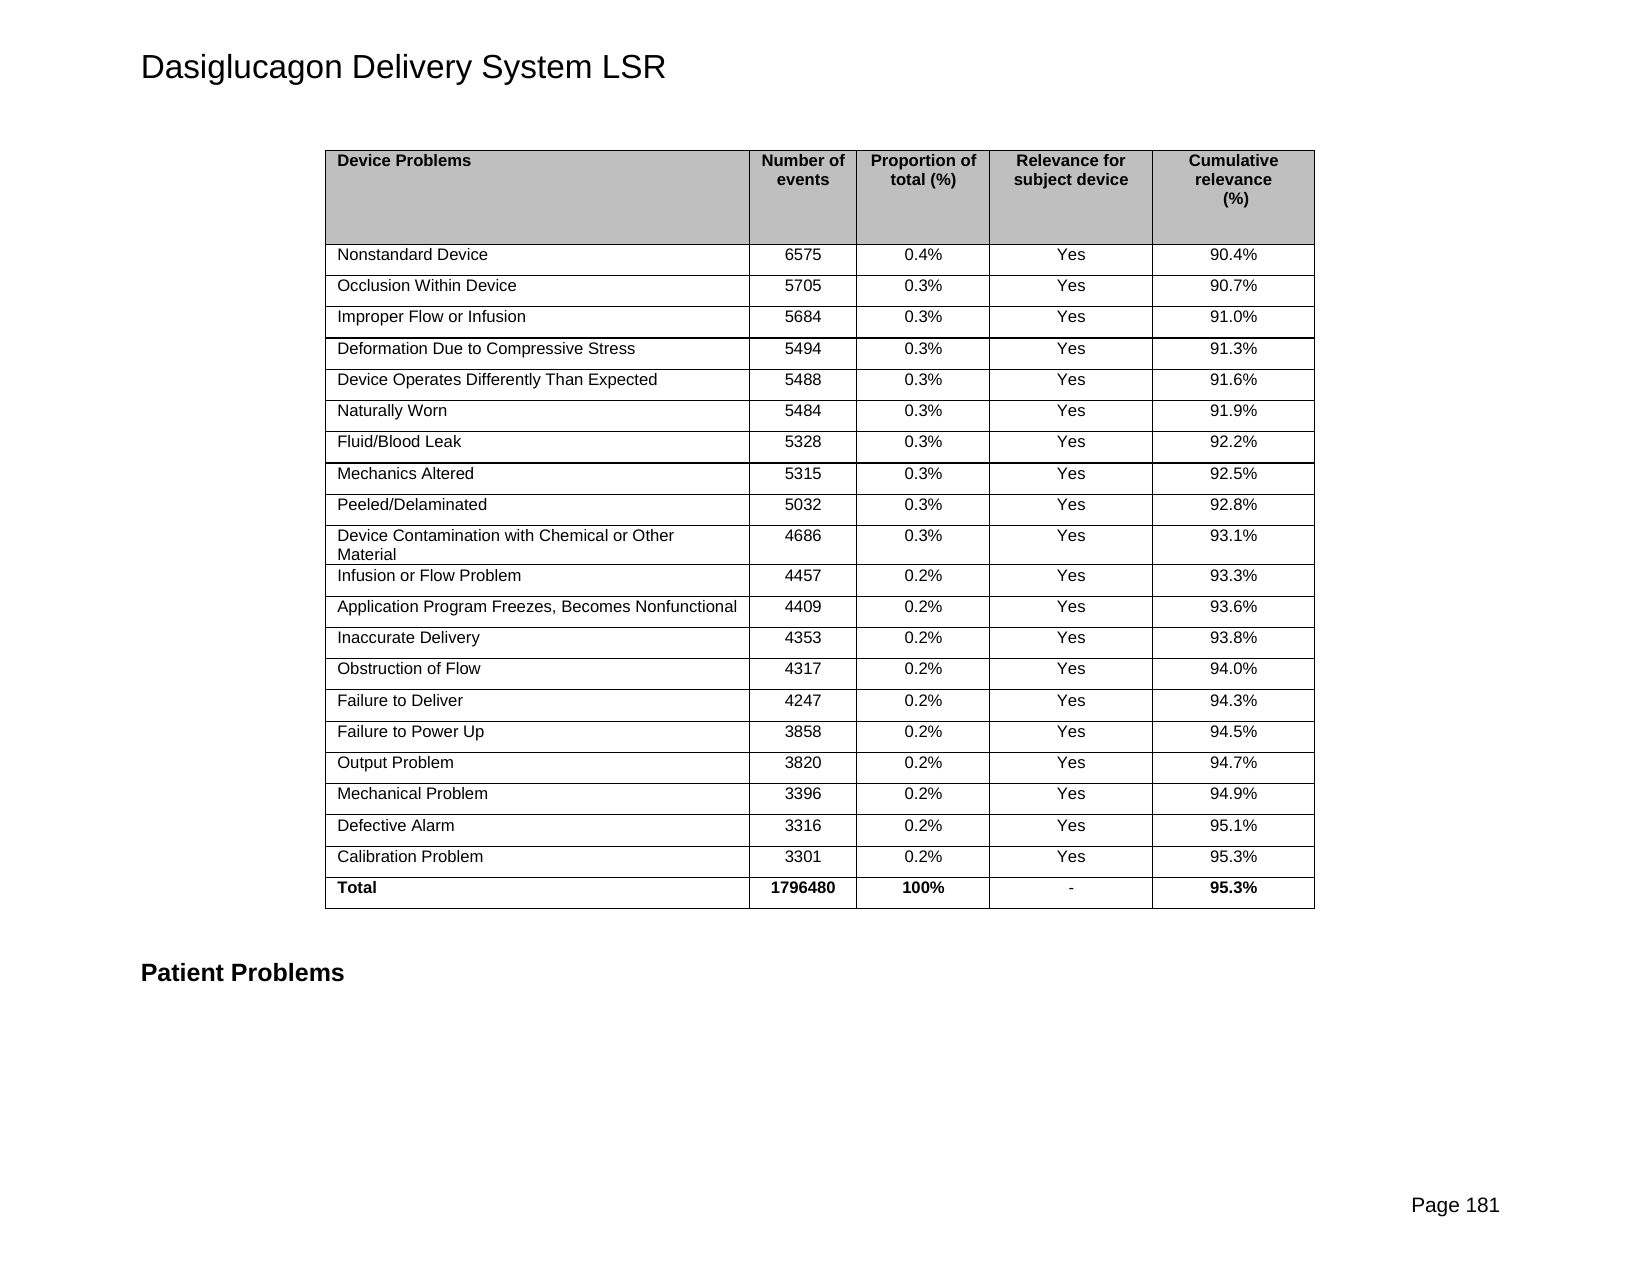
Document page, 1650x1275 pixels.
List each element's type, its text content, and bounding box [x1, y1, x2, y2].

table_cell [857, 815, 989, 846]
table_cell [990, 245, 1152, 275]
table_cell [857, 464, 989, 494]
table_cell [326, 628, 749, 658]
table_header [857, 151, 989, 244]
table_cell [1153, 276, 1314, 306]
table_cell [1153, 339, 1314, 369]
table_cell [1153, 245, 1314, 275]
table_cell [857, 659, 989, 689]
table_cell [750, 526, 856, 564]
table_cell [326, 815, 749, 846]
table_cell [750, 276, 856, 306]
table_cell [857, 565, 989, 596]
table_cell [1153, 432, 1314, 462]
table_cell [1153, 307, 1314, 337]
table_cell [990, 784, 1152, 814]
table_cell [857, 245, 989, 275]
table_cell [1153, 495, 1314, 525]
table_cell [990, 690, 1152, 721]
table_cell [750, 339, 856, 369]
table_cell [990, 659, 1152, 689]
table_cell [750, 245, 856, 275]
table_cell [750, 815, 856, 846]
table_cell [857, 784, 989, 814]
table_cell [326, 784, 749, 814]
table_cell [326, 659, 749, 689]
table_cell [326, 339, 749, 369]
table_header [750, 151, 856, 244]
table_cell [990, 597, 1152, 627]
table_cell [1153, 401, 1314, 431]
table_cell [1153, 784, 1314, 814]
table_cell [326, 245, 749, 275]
subtitle Patient Problems [141, 957, 1500, 986]
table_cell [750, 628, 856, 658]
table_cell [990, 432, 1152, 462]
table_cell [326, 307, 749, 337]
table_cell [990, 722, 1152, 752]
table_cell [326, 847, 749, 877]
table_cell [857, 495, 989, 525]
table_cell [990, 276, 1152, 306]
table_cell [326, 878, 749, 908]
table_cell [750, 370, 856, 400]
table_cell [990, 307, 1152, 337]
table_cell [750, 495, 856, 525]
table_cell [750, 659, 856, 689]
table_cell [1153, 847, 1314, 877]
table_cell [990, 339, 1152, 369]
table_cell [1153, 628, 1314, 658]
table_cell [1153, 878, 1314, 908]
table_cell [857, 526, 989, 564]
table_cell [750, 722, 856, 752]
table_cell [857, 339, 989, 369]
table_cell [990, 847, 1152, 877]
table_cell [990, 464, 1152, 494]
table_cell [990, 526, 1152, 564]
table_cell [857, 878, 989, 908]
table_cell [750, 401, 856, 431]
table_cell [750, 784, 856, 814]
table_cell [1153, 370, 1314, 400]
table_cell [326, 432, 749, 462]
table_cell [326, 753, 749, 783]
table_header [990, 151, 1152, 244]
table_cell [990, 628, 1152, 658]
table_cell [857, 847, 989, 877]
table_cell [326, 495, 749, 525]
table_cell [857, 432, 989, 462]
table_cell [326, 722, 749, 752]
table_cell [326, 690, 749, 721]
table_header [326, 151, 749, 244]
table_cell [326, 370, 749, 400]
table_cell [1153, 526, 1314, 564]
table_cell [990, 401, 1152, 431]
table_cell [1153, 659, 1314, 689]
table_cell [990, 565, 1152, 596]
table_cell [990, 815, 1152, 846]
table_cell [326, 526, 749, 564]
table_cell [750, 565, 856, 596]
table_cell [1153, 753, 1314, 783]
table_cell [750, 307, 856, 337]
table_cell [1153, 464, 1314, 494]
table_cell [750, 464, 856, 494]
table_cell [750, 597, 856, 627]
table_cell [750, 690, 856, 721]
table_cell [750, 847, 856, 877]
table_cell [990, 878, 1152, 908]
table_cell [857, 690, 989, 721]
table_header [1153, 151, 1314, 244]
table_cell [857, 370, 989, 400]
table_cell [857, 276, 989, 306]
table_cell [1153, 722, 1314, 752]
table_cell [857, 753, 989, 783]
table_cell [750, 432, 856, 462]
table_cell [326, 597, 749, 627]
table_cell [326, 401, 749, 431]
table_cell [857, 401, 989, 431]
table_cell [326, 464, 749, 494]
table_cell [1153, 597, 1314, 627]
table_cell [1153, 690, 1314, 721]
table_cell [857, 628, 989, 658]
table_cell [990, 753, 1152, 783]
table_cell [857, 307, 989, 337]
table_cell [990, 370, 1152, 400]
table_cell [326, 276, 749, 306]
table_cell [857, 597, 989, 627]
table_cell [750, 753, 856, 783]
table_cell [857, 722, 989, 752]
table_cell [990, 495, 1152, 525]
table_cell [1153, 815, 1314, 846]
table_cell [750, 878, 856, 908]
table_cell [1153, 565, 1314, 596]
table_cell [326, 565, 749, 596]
